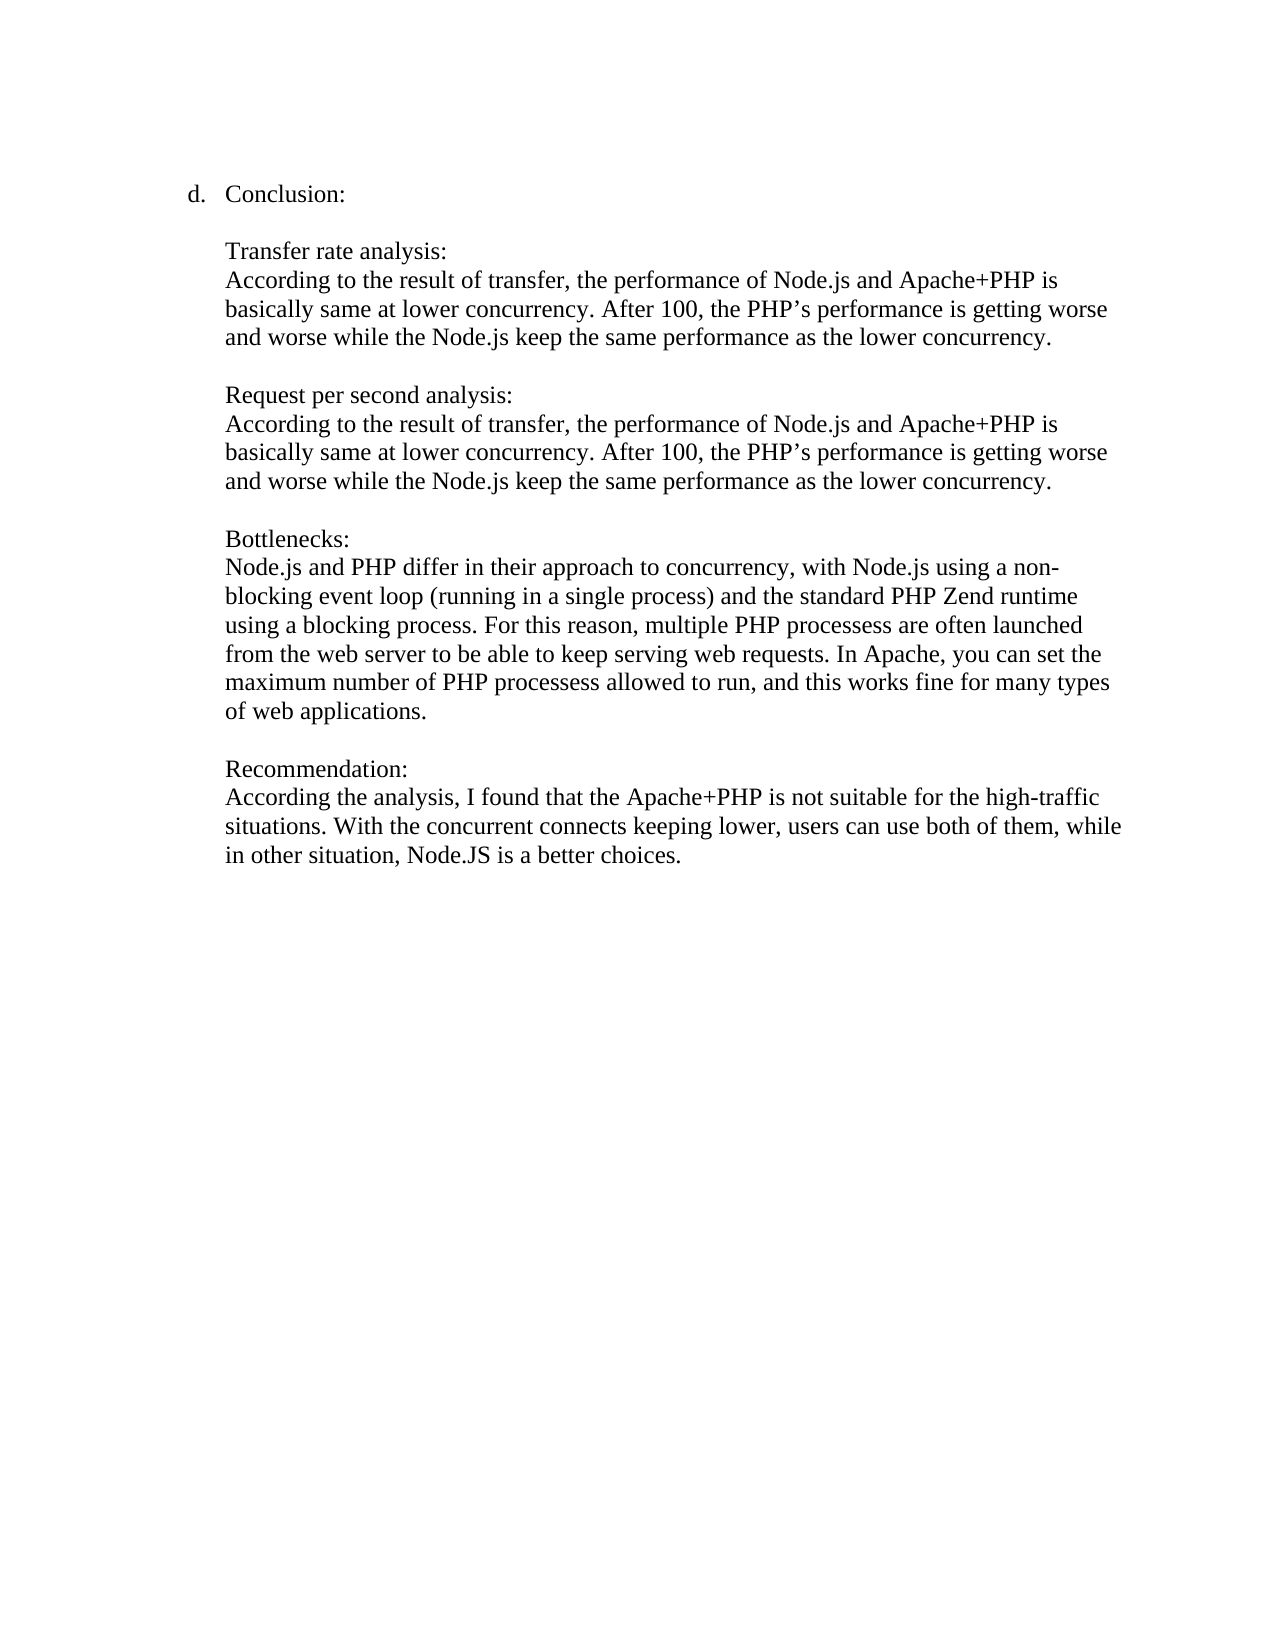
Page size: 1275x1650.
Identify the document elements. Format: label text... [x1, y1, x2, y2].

list According to the result of transfer, the performance of Node.js and Apache+PHP is basically same at lower concurrency. After 100, the PHP’s performance is getting worse and worse while the Node.js keep the same performance as the lower concurrency. [225, 265, 1125, 351]
list Node.js and PHP differ in their approach to concurrency, with Node.js using a non-blocking event loop (running in a single process) and the standard PHP Zend runtime using a blocking process. For this reason, multiple PHP processess are often launched from the web server to be able to keep serving web requests. In Apache, you can set the maximum number of PHP processess allowed to run, and this works fine for many types of web applications. [225, 552, 1125, 725]
list Request per second analysis: [225, 380, 1125, 409]
text According the analysis, I found that the Apache+PHP is not suitable for the high-traffic situations. With the concurrent connects keeping lower, users can use both of them, while [225, 782, 1125, 840]
list According to the result of transfer, the performance of Node.js and Apache+PHP is basically same at lower concurrency. After 100, the PHP’s performance is getting worse and worse while the Node.js keep the same performance as the lower concurrency. [225, 409, 1125, 495]
list Recommendation: [225, 754, 1125, 782]
text in other situation, Node.JS is a better choices. [225, 840, 1125, 869]
list Transfer rate analysis: [225, 236, 1125, 265]
list Bottlenecks: [225, 524, 1125, 552]
list Conclusion: [187, 179, 1125, 207]
